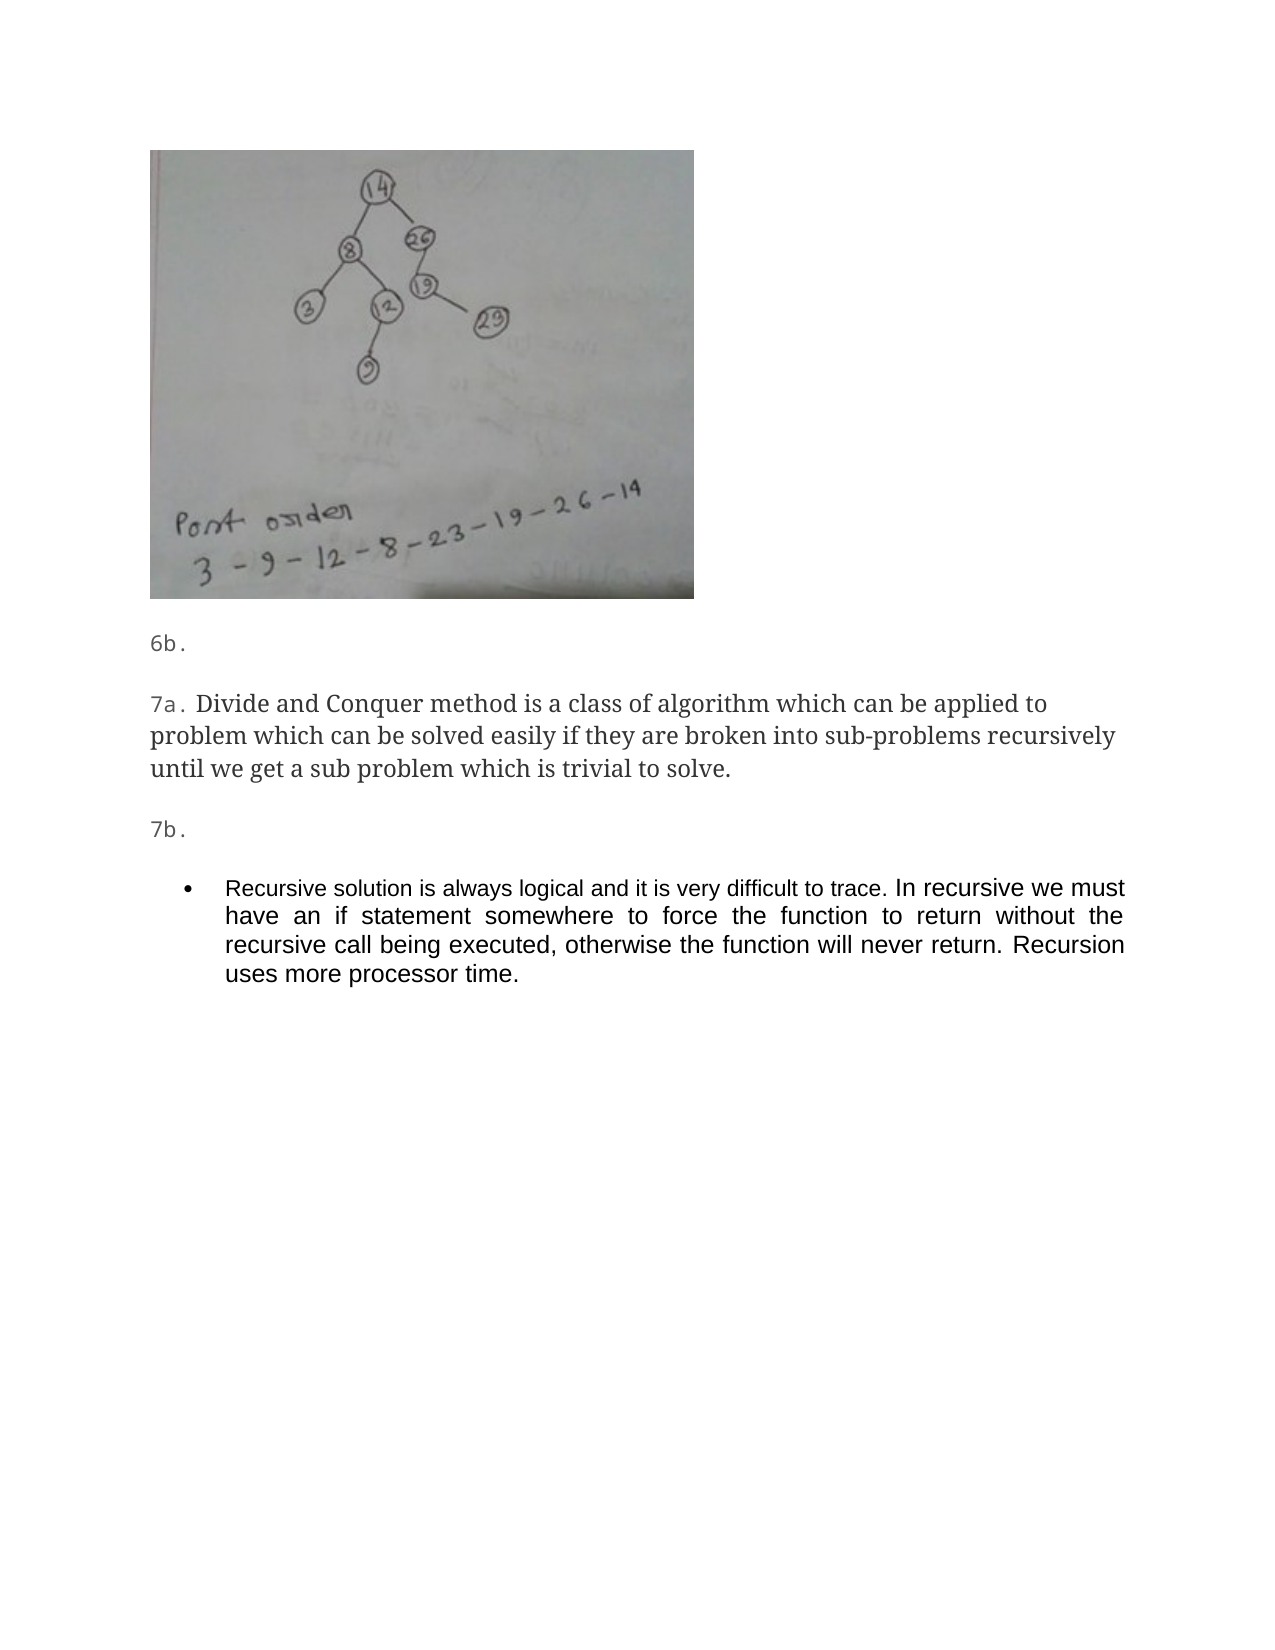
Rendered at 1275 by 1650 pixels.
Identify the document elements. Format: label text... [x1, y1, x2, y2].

text 7a. Divide and Conquer method is a class of algorithm which can be applied to problem which can be solved easily if they are broken into sub-problems recursively until we get a sub problem which is trivial to solve. [150, 687, 1125, 784]
text 6b. [150, 628, 1125, 657]
text 7b. [150, 813, 1125, 843]
list Recursive solution is always logical and it is very difficult to trace. In recursive we must have an if statement somewhere to force the function to return without the recursive call being executed, otherwise the function will never return. Recursion uses more processor time. [184, 872, 1125, 987]
picture [150, 150, 694, 599]
